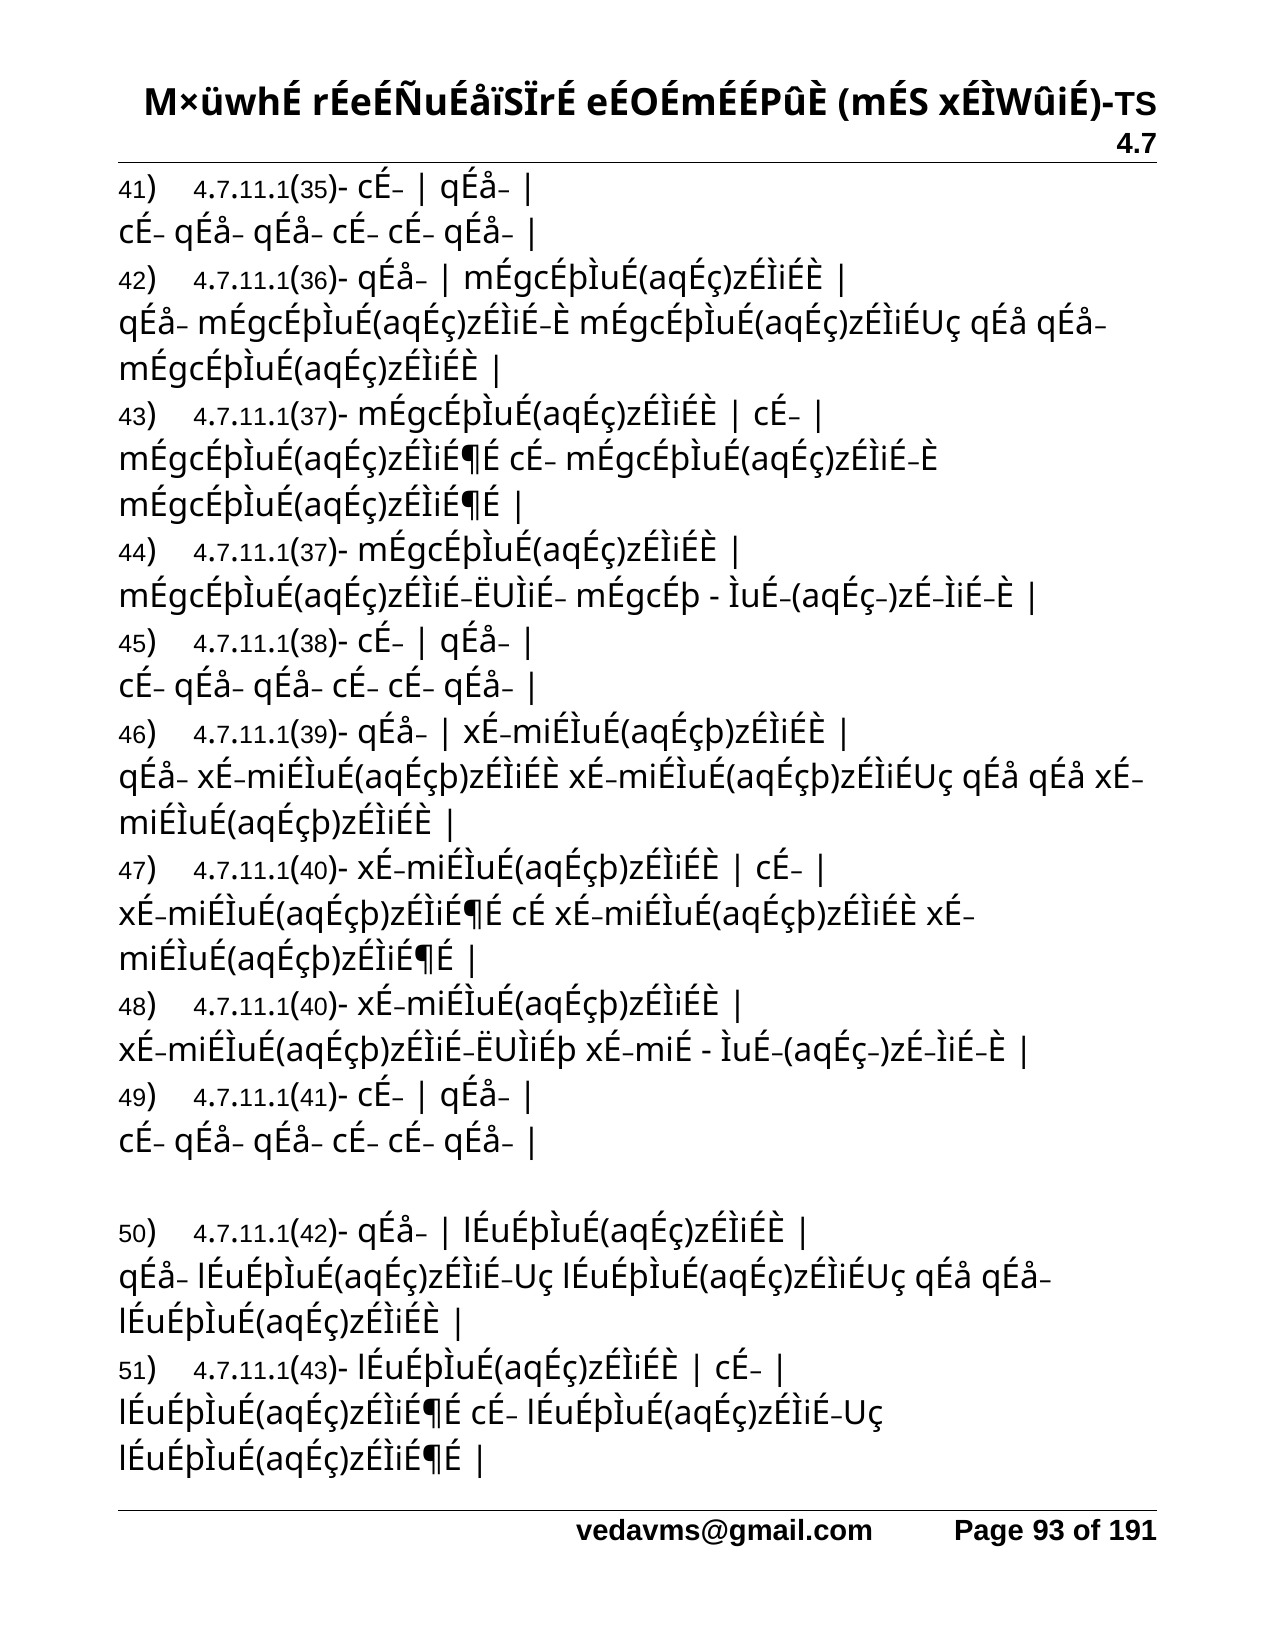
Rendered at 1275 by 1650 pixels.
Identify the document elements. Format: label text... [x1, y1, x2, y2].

text 49) 4.7.11.1(41)- cÉ– | qÉå– | [118, 1071, 1157, 1116]
text qÉå– lÉuÉþÌuÉ(aqÉç)zÉÌiÉ–Uç lÉuÉþÌuÉ(aqÉç)zÉÌiÉUç qÉå qÉå– lÉuÉþÌuÉ(aqÉç)zÉÌiÉÈ | [118, 1253, 1157, 1343]
text 51) 4.7.11.1(43)- lÉuÉþÌuÉ(aqÉç)zÉÌiÉÈ | cÉ– | [118, 1343, 1157, 1389]
text 47) 4.7.11.1(40)- xÉ–miÉÌuÉ(aqÉçþ)zÉÌiÉÈ | cÉ– | [118, 844, 1157, 889]
text 42) 4.7.11.1(36)- qÉå– | mÉgcÉþÌuÉ(aqÉç)zÉÌiÉÈ | [118, 253, 1157, 299]
text cÉ– qÉå– qÉå– cÉ– cÉ– qÉå– | [118, 1116, 1157, 1162]
text cÉ– qÉå– qÉå– cÉ– cÉ– qÉå– | [118, 208, 1157, 253]
text 46) 4.7.11.1(39)- qÉå– | xÉ–miÉÌuÉ(aqÉçþ)zÉÌiÉÈ | [118, 708, 1157, 753]
text mÉgcÉþÌuÉ(aqÉç)zÉÌiÉ¶É cÉ– mÉgcÉþÌuÉ(aqÉç)zÉÌiÉ–È mÉgcÉþÌuÉ(aqÉç)zÉÌiÉ¶É | [118, 435, 1157, 526]
text lÉuÉþÌuÉ(aqÉç)zÉÌiÉ¶É cÉ– lÉuÉþÌuÉ(aqÉç)zÉÌiÉ–Uç lÉuÉþÌuÉ(aqÉç)zÉÌiÉ¶É | [118, 1389, 1157, 1480]
text cÉ– qÉå– qÉå– cÉ– cÉ– qÉå– | [118, 662, 1157, 708]
text xÉ–miÉÌuÉ(aqÉçþ)zÉÌiÉ–ËUÌiÉþ xÉ–miÉ - ÌuÉ–(aqÉç–)zÉ–ÌiÉ–È | [118, 1026, 1157, 1071]
text qÉå– mÉgcÉþÌuÉ(aqÉç)zÉÌiÉ–È mÉgcÉþÌuÉ(aqÉç)zÉÌiÉUç qÉå qÉå– mÉgcÉþÌuÉ(aqÉç)zÉÌiÉÈ | [118, 299, 1157, 390]
text xÉ–miÉÌuÉ(aqÉçþ)zÉÌiÉ¶É cÉ xÉ–miÉÌuÉ(aqÉçþ)zÉÌiÉÈ xÉ–miÉÌuÉ(aqÉçþ)zÉÌiÉ¶É | [118, 889, 1157, 980]
text 45) 4.7.11.1(38)- cÉ– | qÉå– | [118, 617, 1157, 662]
text 48) 4.7.11.1(40)- xÉ–miÉÌuÉ(aqÉçþ)zÉÌiÉÈ | [118, 980, 1157, 1026]
text 41) 4.7.11.1(35)- cÉ– | qÉå– | [118, 163, 1157, 208]
text 50) 4.7.11.1(42)- qÉå– | lÉuÉþÌuÉ(aqÉç)zÉÌiÉÈ | [118, 1207, 1157, 1253]
text mÉgcÉþÌuÉ(aqÉç)zÉÌiÉ–ËUÌiÉ– mÉgcÉþ - ÌuÉ–(aqÉç–)zÉ–ÌiÉ–È | [118, 571, 1157, 617]
text 43) 4.7.11.1(37)- mÉgcÉþÌuÉ(aqÉç)zÉÌiÉÈ | cÉ– | [118, 390, 1157, 435]
text 44) 4.7.11.1(37)- mÉgcÉþÌuÉ(aqÉç)zÉÌiÉÈ | [118, 526, 1157, 571]
text qÉå– xÉ–miÉÌuÉ(aqÉçþ)zÉÌiÉÈ xÉ–miÉÌuÉ(aqÉçþ)zÉÌiÉUç qÉå qÉå xÉ–miÉÌuÉ(aqÉçþ)zÉÌiÉÈ | [118, 753, 1157, 844]
